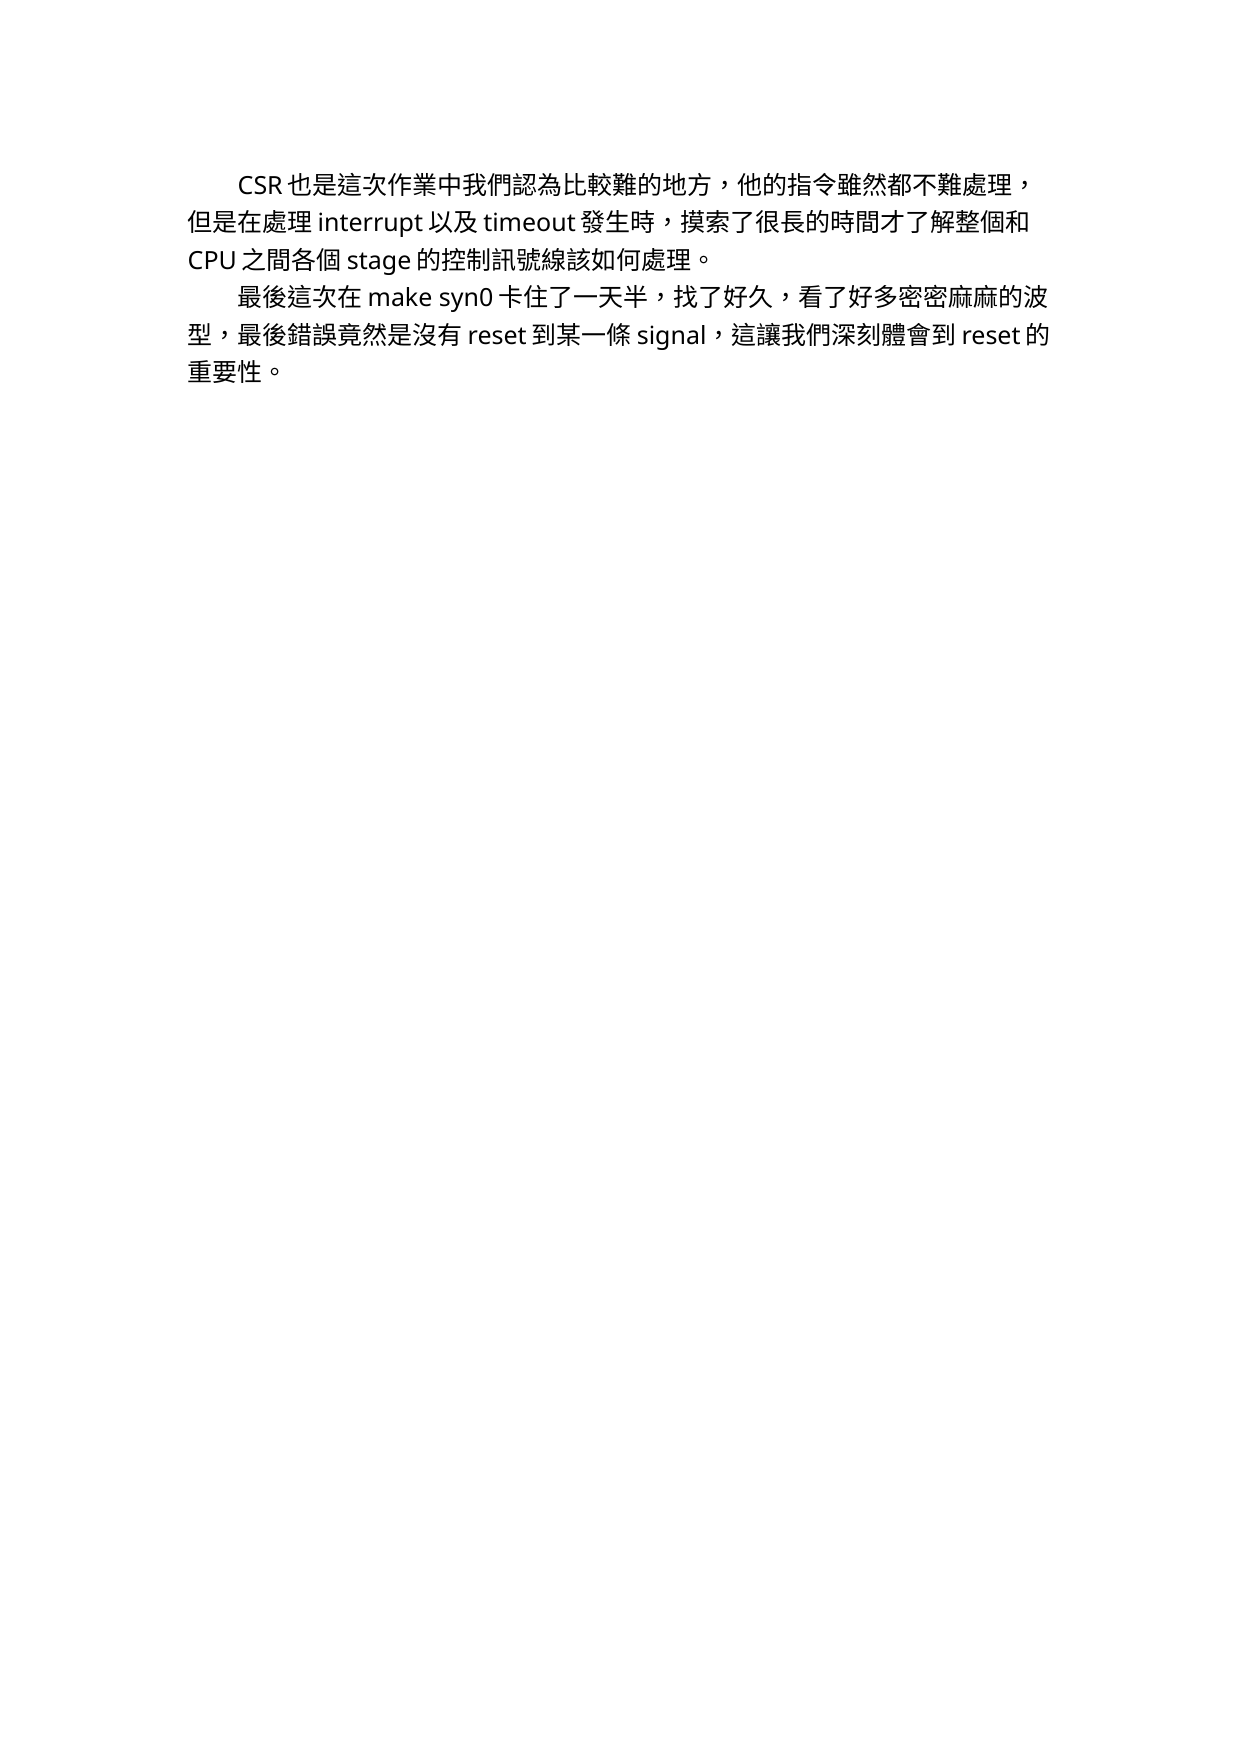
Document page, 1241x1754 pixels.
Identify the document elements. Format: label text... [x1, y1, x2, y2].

text CSR也是這次作業中我們認為比較難的地方，他的指令雖然都不難處理，但是在處理interrupt以及timeout發生時，摸索了很長的時間才了解整個和CPU之間各個stage的控制訊號線該如何處理。 [187, 164, 1053, 277]
text 最後這次在make syn0卡住了一天半，找了好久，看了好多密密麻麻的波型，最後錯誤竟然是沒有reset到某一條signal，這讓我們深刻體會到reset的重要性。 [187, 277, 1053, 389]
